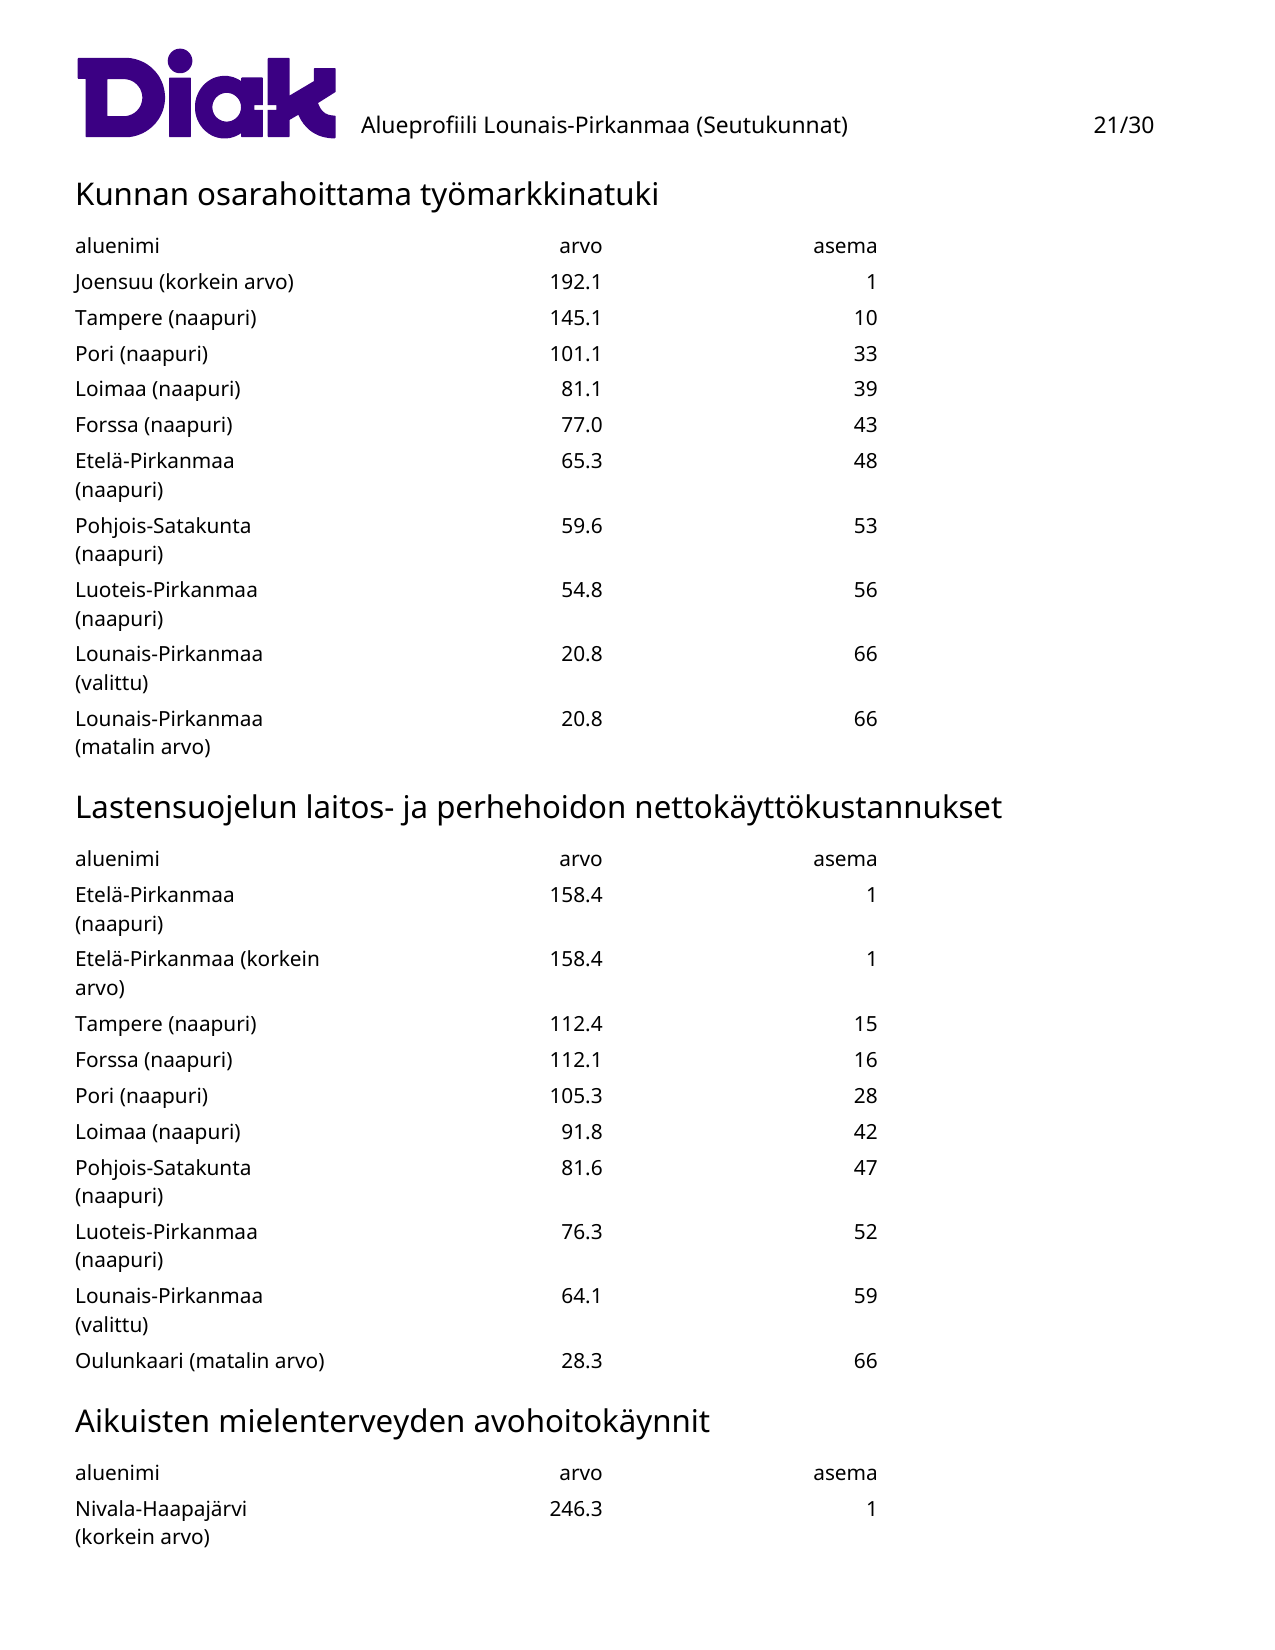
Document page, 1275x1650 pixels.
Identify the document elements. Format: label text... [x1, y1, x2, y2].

table_cell 192.1 [339, 263, 614, 299]
table_cell 76.3 [339, 1213, 614, 1278]
table_cell Pohjois-Satakunta (naapuri) [64, 507, 339, 571]
table_cell Loimaa (naapuri) [64, 1113, 339, 1149]
table_cell 20.8 [339, 636, 614, 700]
table_cell 28.3 [339, 1342, 614, 1378]
table_cell 66 [614, 700, 889, 764]
table_cell Nivala-Haapajärvi (korkein arvo) [64, 1490, 339, 1554]
table_cell 42 [614, 1113, 889, 1149]
table_cell 15 [614, 1005, 889, 1041]
table_cell 1 [614, 263, 889, 299]
table_header arvo [339, 841, 614, 876]
table_cell Etelä-Pirkanmaa (naapuri) [64, 443, 339, 507]
table_cell 1 [614, 876, 889, 941]
table_header aluenimi [64, 1454, 339, 1490]
table_cell Luoteis-Pirkanmaa (naapuri) [64, 1213, 339, 1278]
table_cell Lounais-Pirkanmaa (matalin arvo) [64, 700, 339, 764]
table_cell 77.0 [339, 407, 614, 443]
table_cell Lounais-Pirkanmaa (valittu) [64, 636, 339, 700]
table_cell Etelä-Pirkanmaa (naapuri) [64, 876, 339, 941]
subtitle Aikuisten mielenterveyden avohoitokäynnit [75, 1399, 1200, 1441]
table_cell Forssa (naapuri) [64, 407, 339, 443]
table_cell 158.4 [339, 941, 614, 1005]
table_header aluenimi [64, 841, 339, 876]
table_cell 47 [614, 1149, 889, 1213]
table_cell 81.1 [339, 371, 614, 407]
table_cell 64.1 [339, 1278, 614, 1342]
table_cell Oulunkaari (matalin arvo) [64, 1342, 339, 1378]
table_cell Etelä-Pirkanmaa (korkein arvo) [64, 941, 339, 1005]
subtitle Lastensuojelun laitos- ja perhehoidon nettokäyttökustannukset [75, 785, 1200, 828]
table_cell 53 [614, 507, 889, 571]
table_header arvo [339, 1454, 614, 1490]
table_cell 39 [614, 371, 889, 407]
table_header asema [614, 841, 889, 876]
table_cell 105.3 [339, 1077, 614, 1113]
table_header aluenimi [64, 227, 339, 263]
table_cell 59 [614, 1278, 889, 1342]
table_cell 81.6 [339, 1149, 614, 1213]
table_cell Lounais-Pirkanmaa (valittu) [64, 1278, 339, 1342]
table_cell Pori (naapuri) [64, 335, 339, 371]
table_cell 66 [614, 1342, 889, 1378]
table_cell 48 [614, 443, 889, 507]
table_cell Luoteis-Pirkanmaa (naapuri) [64, 571, 339, 636]
table_cell Pori (naapuri) [64, 1077, 339, 1113]
table_cell 65.3 [339, 443, 614, 507]
table_cell 1 [614, 941, 889, 1005]
table_cell 101.1 [339, 335, 614, 371]
table_cell Loimaa (naapuri) [64, 371, 339, 407]
table_cell 145.1 [339, 299, 614, 335]
table_cell 91.8 [339, 1113, 614, 1149]
table_cell Forssa (naapuri) [64, 1041, 339, 1077]
table_cell 1 [614, 1490, 889, 1554]
subtitle Kunnan osarahoittama työmarkkinatuki [75, 172, 1200, 214]
table_header asema [614, 227, 889, 263]
table_cell 28 [614, 1077, 889, 1113]
table_cell 112.1 [339, 1041, 614, 1077]
table_cell 112.4 [339, 1005, 614, 1041]
table_cell Tampere (naapuri) [64, 1005, 339, 1041]
table_cell 10 [614, 299, 889, 335]
table_cell 56 [614, 571, 889, 636]
table_header arvo [339, 227, 614, 263]
table_cell Pohjois-Satakunta (naapuri) [64, 1149, 339, 1213]
table_cell 43 [614, 407, 889, 443]
table_cell 158.4 [339, 876, 614, 941]
table_cell 54.8 [339, 571, 614, 636]
table_cell 33 [614, 335, 889, 371]
table_cell 20.8 [339, 700, 614, 764]
table_cell 66 [614, 636, 889, 700]
table_cell Tampere (naapuri) [64, 299, 339, 335]
table_cell Joensuu (korkein arvo) [64, 263, 339, 299]
table_cell 246.3 [339, 1490, 614, 1554]
table_cell 52 [614, 1213, 889, 1278]
table_cell 16 [614, 1041, 889, 1077]
table_cell 59.6 [339, 507, 614, 571]
table_header asema [614, 1454, 889, 1490]
